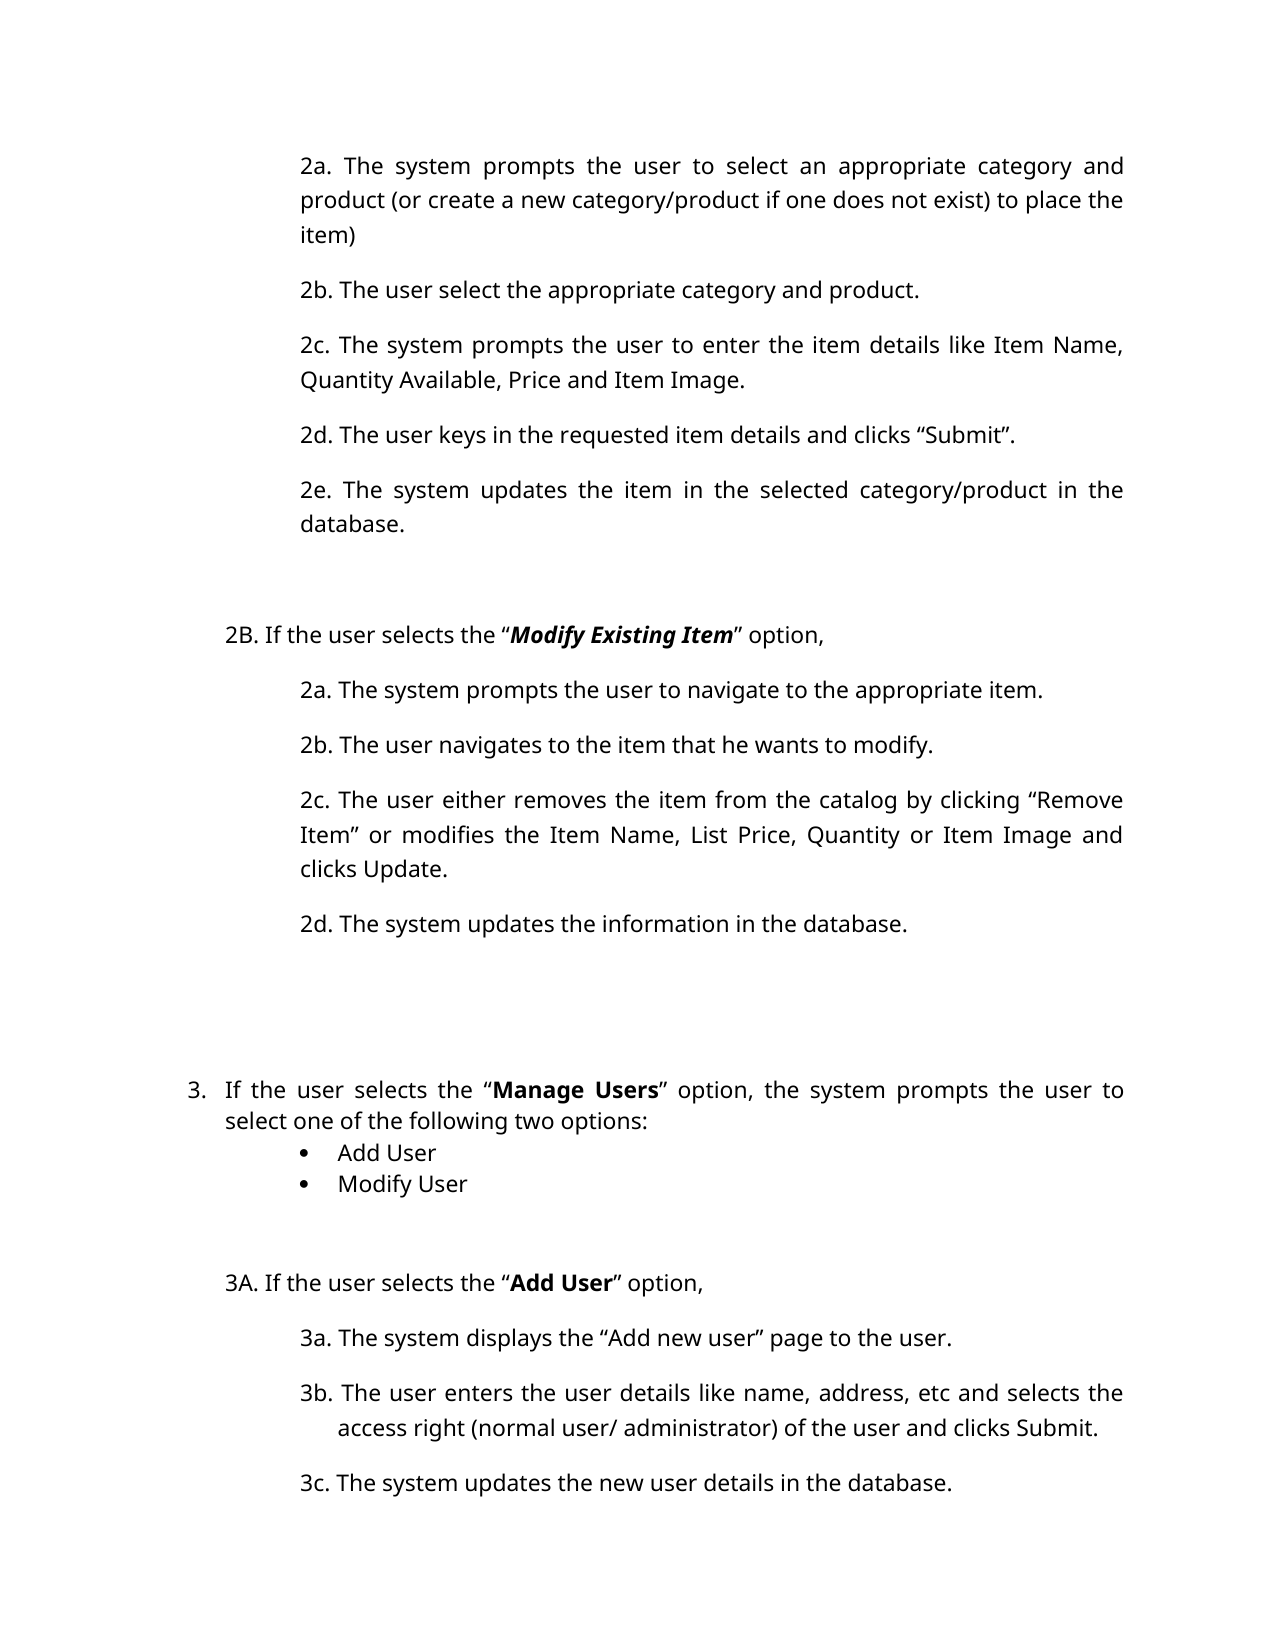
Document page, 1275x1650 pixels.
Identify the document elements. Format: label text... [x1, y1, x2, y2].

list If the user selects the “Manage Users” option, the system prompts the user to select one of the following two options: [187, 1074, 1125, 1136]
text 2d. The system updates the information in the database. [300, 908, 1125, 939]
text 2e. The system updates the item in the selected category/product in the database. [300, 474, 1125, 539]
text 2c. The system prompts the user to enter the item details like Item Name, Quantity Available, Price and Item Image. [300, 329, 1125, 395]
text 2c. The user either removes the item from the catalog by clicking “Remove Item” or modifies the Item Name, List Price, Quantity or Item Image and clicks Update. [300, 784, 1125, 884]
text 2a. The system prompts the user to navigate to the appropriate item. [150, 674, 1125, 705]
text 2a. The system prompts the user to select an appropriate category and product (or create a new category/product if one does not exist) to place the item) [300, 150, 1125, 250]
text 3a. The system displays the “Add new user” page to the user. [150, 1322, 1125, 1353]
text 2B. If the user selects the “Modify Existing Item” option, [150, 619, 1125, 650]
list Add User [300, 1136, 1125, 1168]
text 3A. If the user selects the “Add User” option, [150, 1267, 1125, 1298]
text 2d. The user keys in the requested item details and clicks “Submit”. [225, 419, 1125, 450]
text 2b. The user navigates to the item that he wants to modify. [150, 729, 1125, 760]
text 3b. The user enters the user details like name, address, etc and selects the access right (normal user/ administrator) of the user and clicks Submit. [225, 1377, 1125, 1443]
list Modify User [300, 1168, 1125, 1199]
text 3c. The system updates the new user details in the database. [225, 1467, 1125, 1498]
text 2b. The user select the appropriate category and product. [225, 274, 1125, 305]
